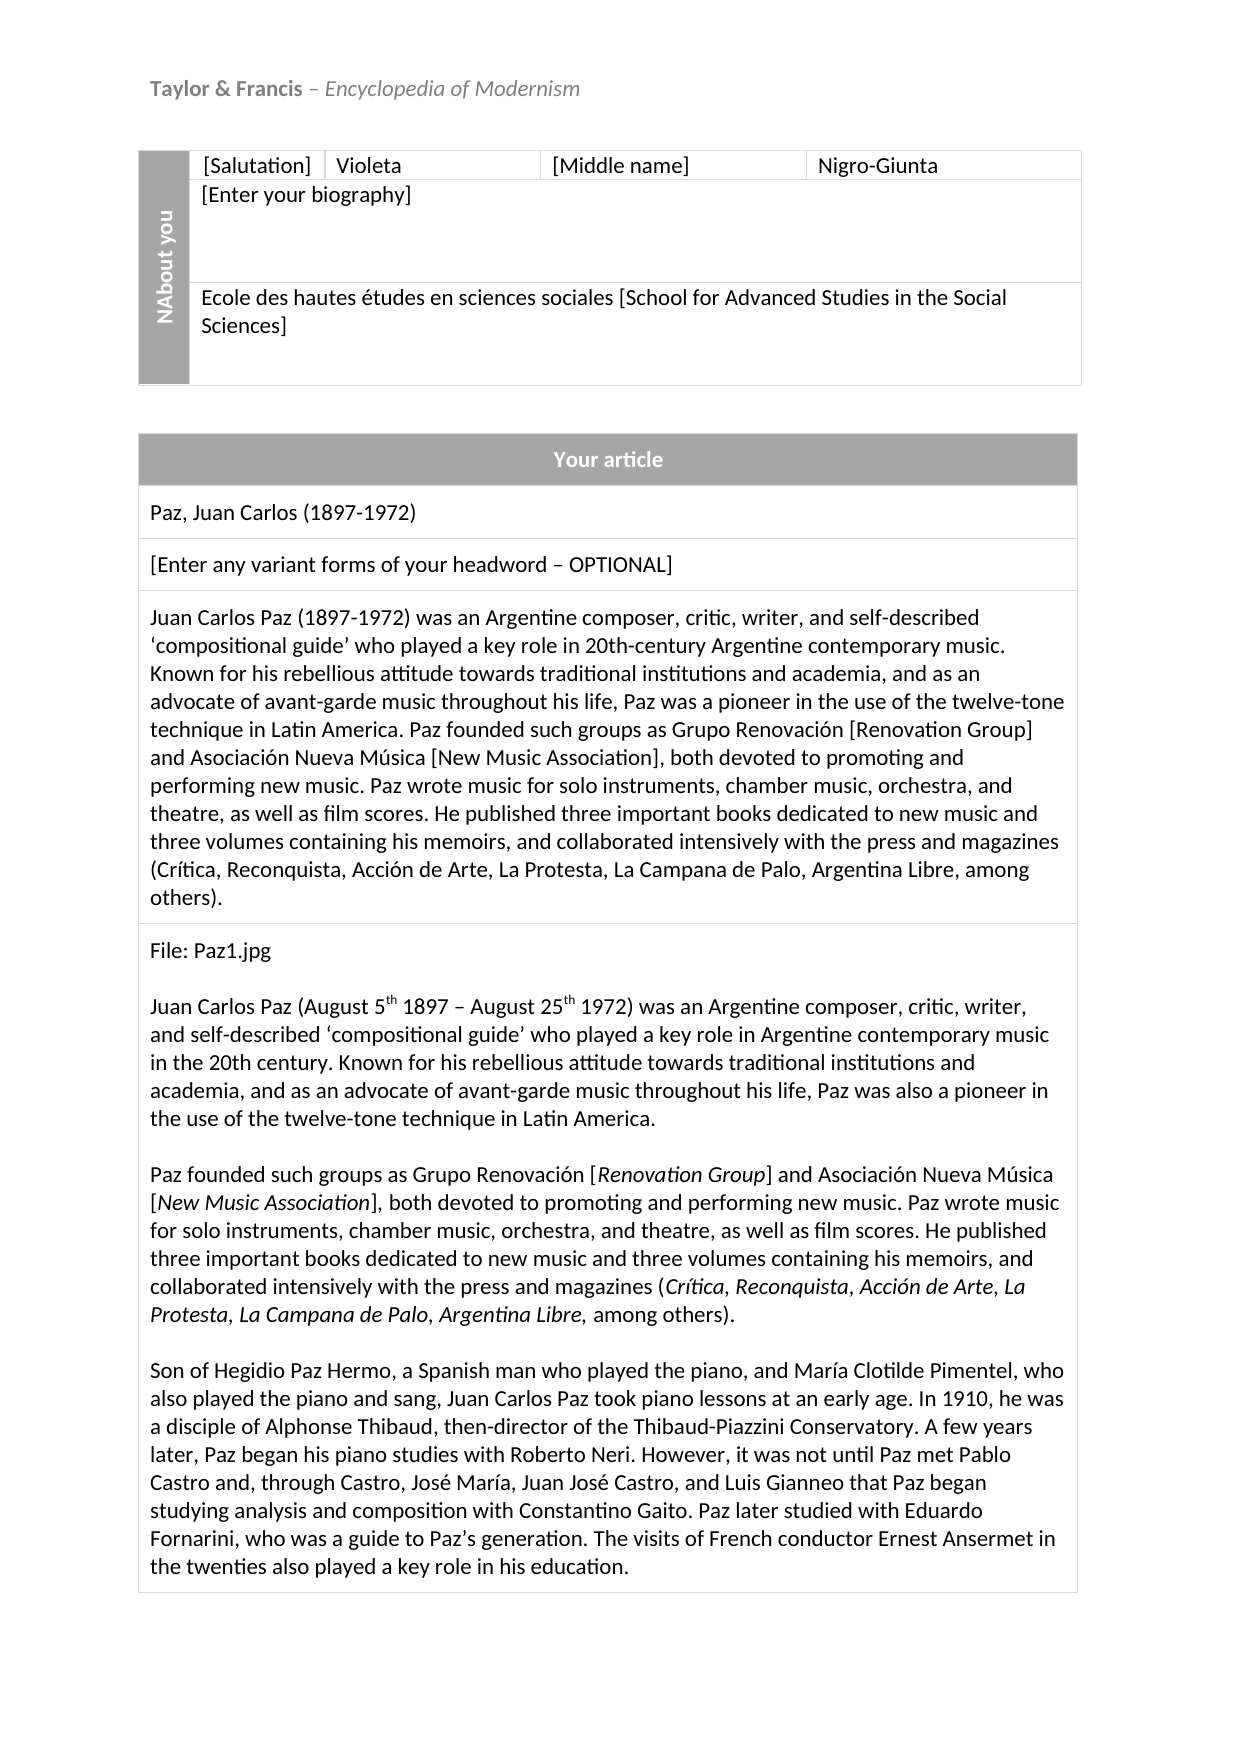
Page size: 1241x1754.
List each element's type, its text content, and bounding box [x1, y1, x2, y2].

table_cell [139, 924, 1077, 1592]
table_header NAbout you [139, 151, 189, 384]
table_header Your article [139, 434, 1077, 485]
